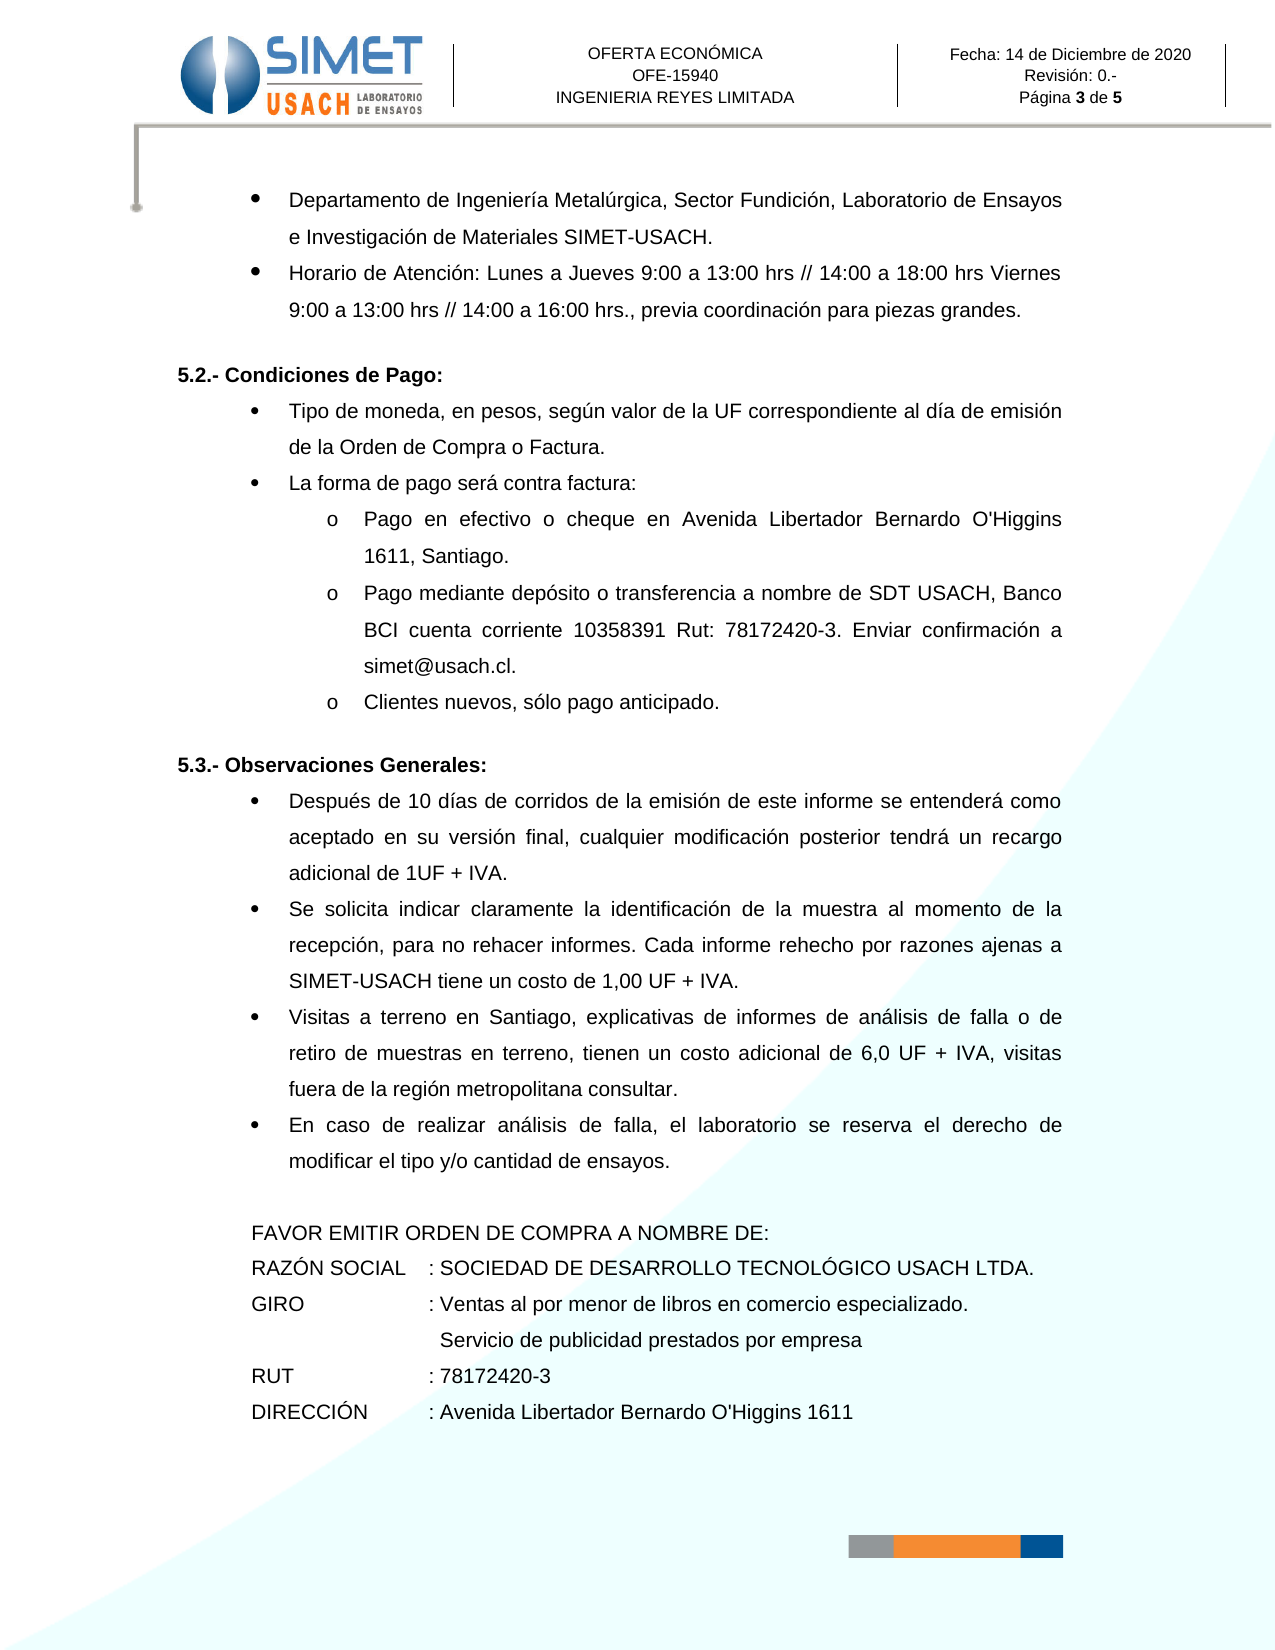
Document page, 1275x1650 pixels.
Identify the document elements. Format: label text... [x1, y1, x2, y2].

list Horario de Atención: Lunes a Jueves 9:00 a 13:00 hrs // 14:00 a 18:00 hrs Viernes 9:00 a 13:00 hrs // 14:00 a 16:00 hrs., previa coordinación para piezas grandes. [251, 261, 1063, 322]
list En caso de realizar análisis de falla, el laboratorio se reserva el derecho de modificar el tipo y/o cantidad de ensayos. [251, 1112, 1063, 1172]
list Visitas a terreno en Santiago, explicativas de informes de análisis de falla o de retiro de muestras en terreno, tienen un costo adicional de 6,0 UF + IVA, visitas fuera de la región metropolitana consultar. [251, 1004, 1063, 1100]
list Clientes nuevos, sólo pago anticipado. [326, 690, 1063, 716]
text 5.2.- Condiciones de Pago: [177, 363, 1063, 387]
text DIRECCIÓN : Avenida Libertador Bernardo O'Higgins 1611 [251, 1400, 1063, 1424]
text RUT : 78172420-3 [251, 1364, 1063, 1388]
picture [126, 22, 1272, 219]
text RAZÓN SOCIAL : SOCIEDAD DE DESARROLLO TECNOLÓGICO USACH LTDA. GIRO : Ventas al por menor de libros en comercio especializado. [251, 1256, 1063, 1316]
list Después de 10 días de corridos de la emisión de este informe se entenderá como aceptado en su versión final, cualquier modificación posterior tendrá un recargo adicional de 1UF + IVA. [251, 789, 1063, 884]
list Departamento de Ingeniería Metalúrgica, Sector Fundición, Laboratorio de Ensayos e Investigación de Materiales SIMET-USACH. [251, 188, 1063, 249]
list Pago en efectivo o cheque en Avenida Libertador Bernardo O'Higgins 1611, Santiago. [326, 507, 1063, 568]
list Tipo de moneda, en pesos, según valor de la UF correspondiente al día de emisión de la Orden de Compra o Factura. [251, 398, 1063, 458]
text 5.3.- Observaciones Generales: [177, 753, 1063, 777]
list La forma de pago será contra factura: [251, 471, 1063, 494]
text FAVOR EMITIR ORDEN DE COMPRA A NOMBRE DE: [177, 1220, 1063, 1244]
text Servicio de publicidad prestados por empresa [251, 1328, 1063, 1352]
list Se solicita indicar claramente la identificación de la muestra al momento de la recepción, para no rehacer informes. Cada informe rehecho por razones ajenas a SIMET-USACH tiene un costo de 1,00 UF + IVA. [251, 897, 1063, 992]
list Pago mediante depósito o transferencia a nombre de SDT USACH, Banco BCI cuenta corriente 10358391 Rut: 78172420-3. Enviar confirmación a simet@usach.cl. [326, 580, 1063, 678]
